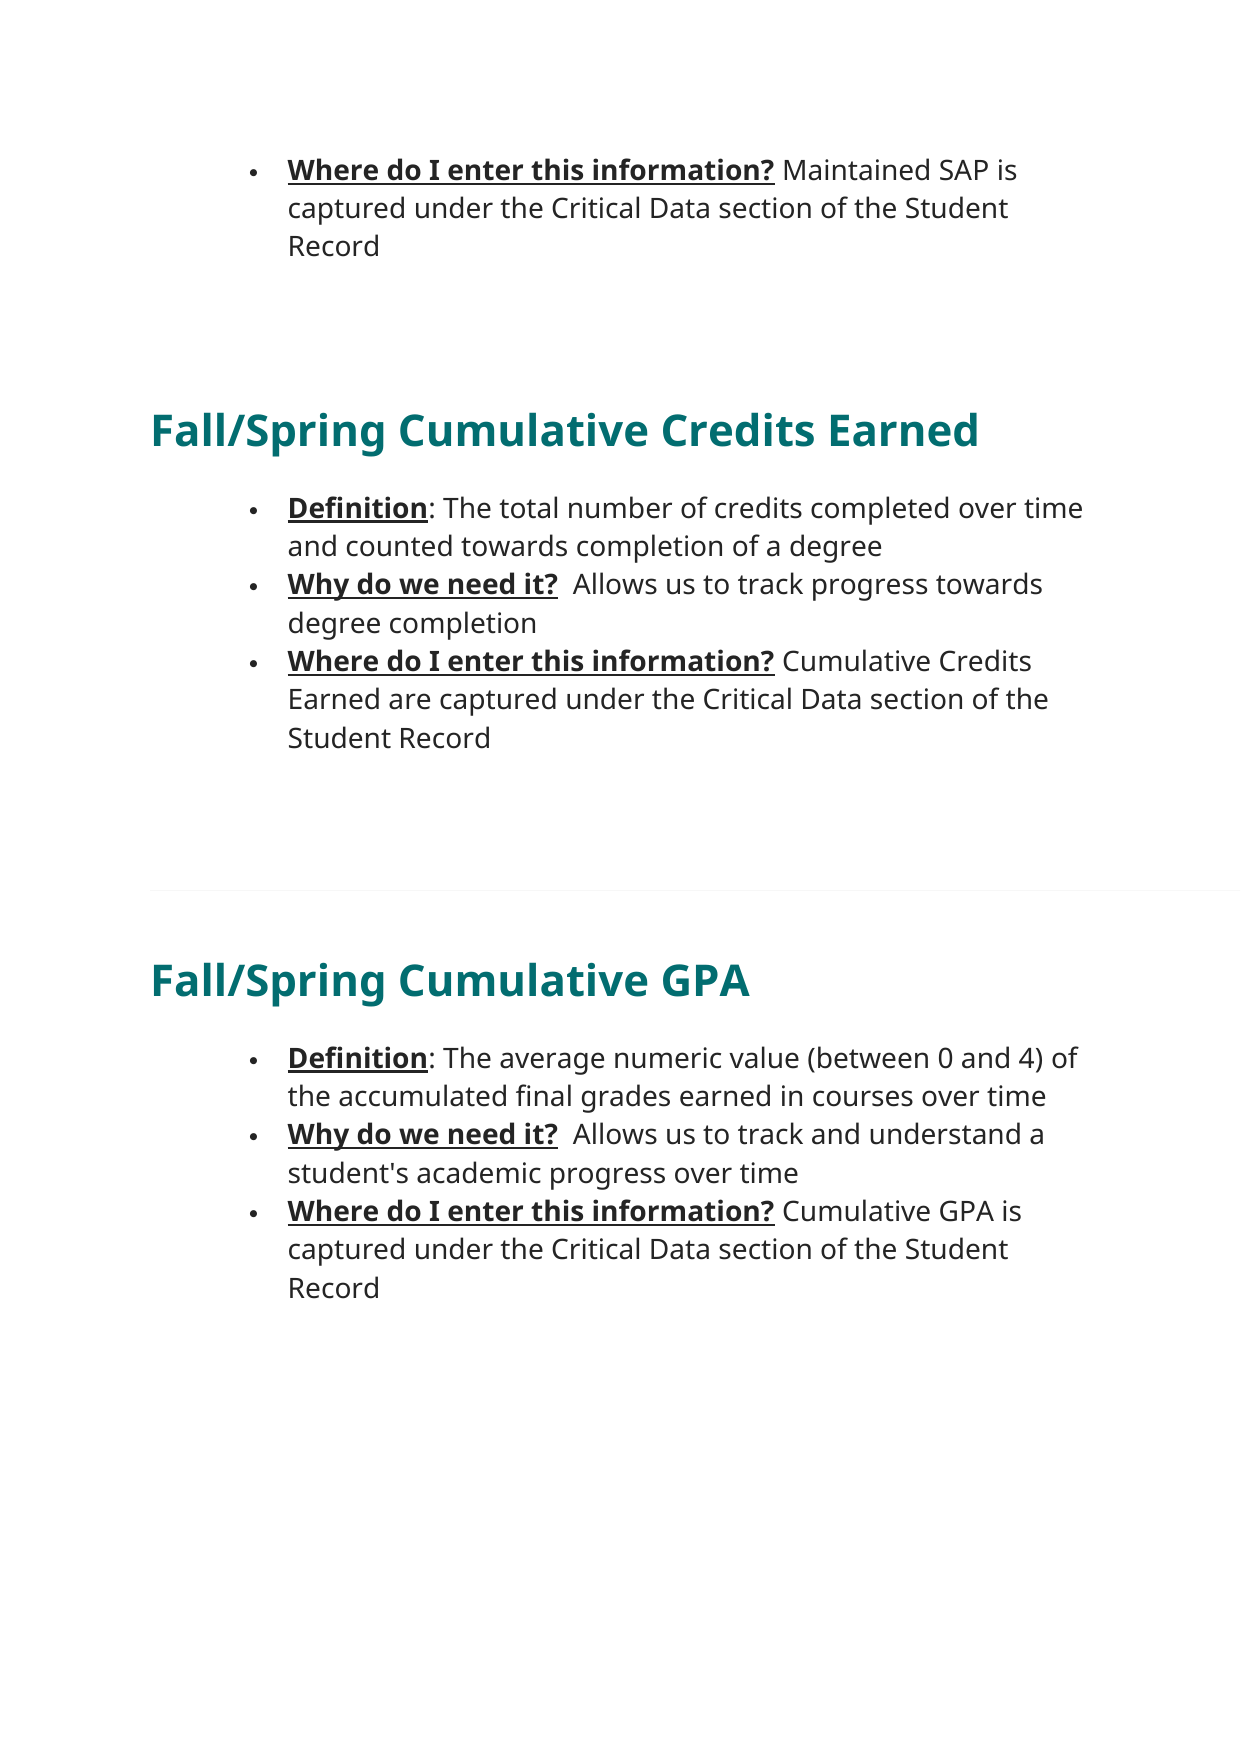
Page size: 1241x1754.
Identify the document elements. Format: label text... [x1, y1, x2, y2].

list Definition: The average numeric value (between 0 and 4) of the accumulated final grades earned in courses over time [250, 1038, 1090, 1114]
list Why do we need it? Allows us to track and understand a student's academic progress over time​​​​​​​ [250, 1114, 1090, 1191]
list Definition: The total number of credits completed over time and counted towards completion of a degree [250, 488, 1090, 565]
list Where do I enter this information? Cumulative GPA is captured under the Critical Data section of the Student Record​​​​​​​ [250, 1191, 1090, 1306]
list Where do I enter this information? Cumulative Credits Earned are captured under the Critical Data section of the Student Record​​​​​​​​​​​​​​ [250, 641, 1090, 756]
list Why do we need it? A​​​​​​​llows us to track progress towards degree completion [250, 565, 1090, 641]
list Where do I enter this information? Maintained SAP is captured under the Critical Data section of the Student Record​​​​​​​ [250, 150, 1090, 265]
text Fall/Spring Cumulative GPA [150, 949, 1090, 1009]
text Fall/Spring Cumulative Credits Earned [150, 399, 1090, 459]
